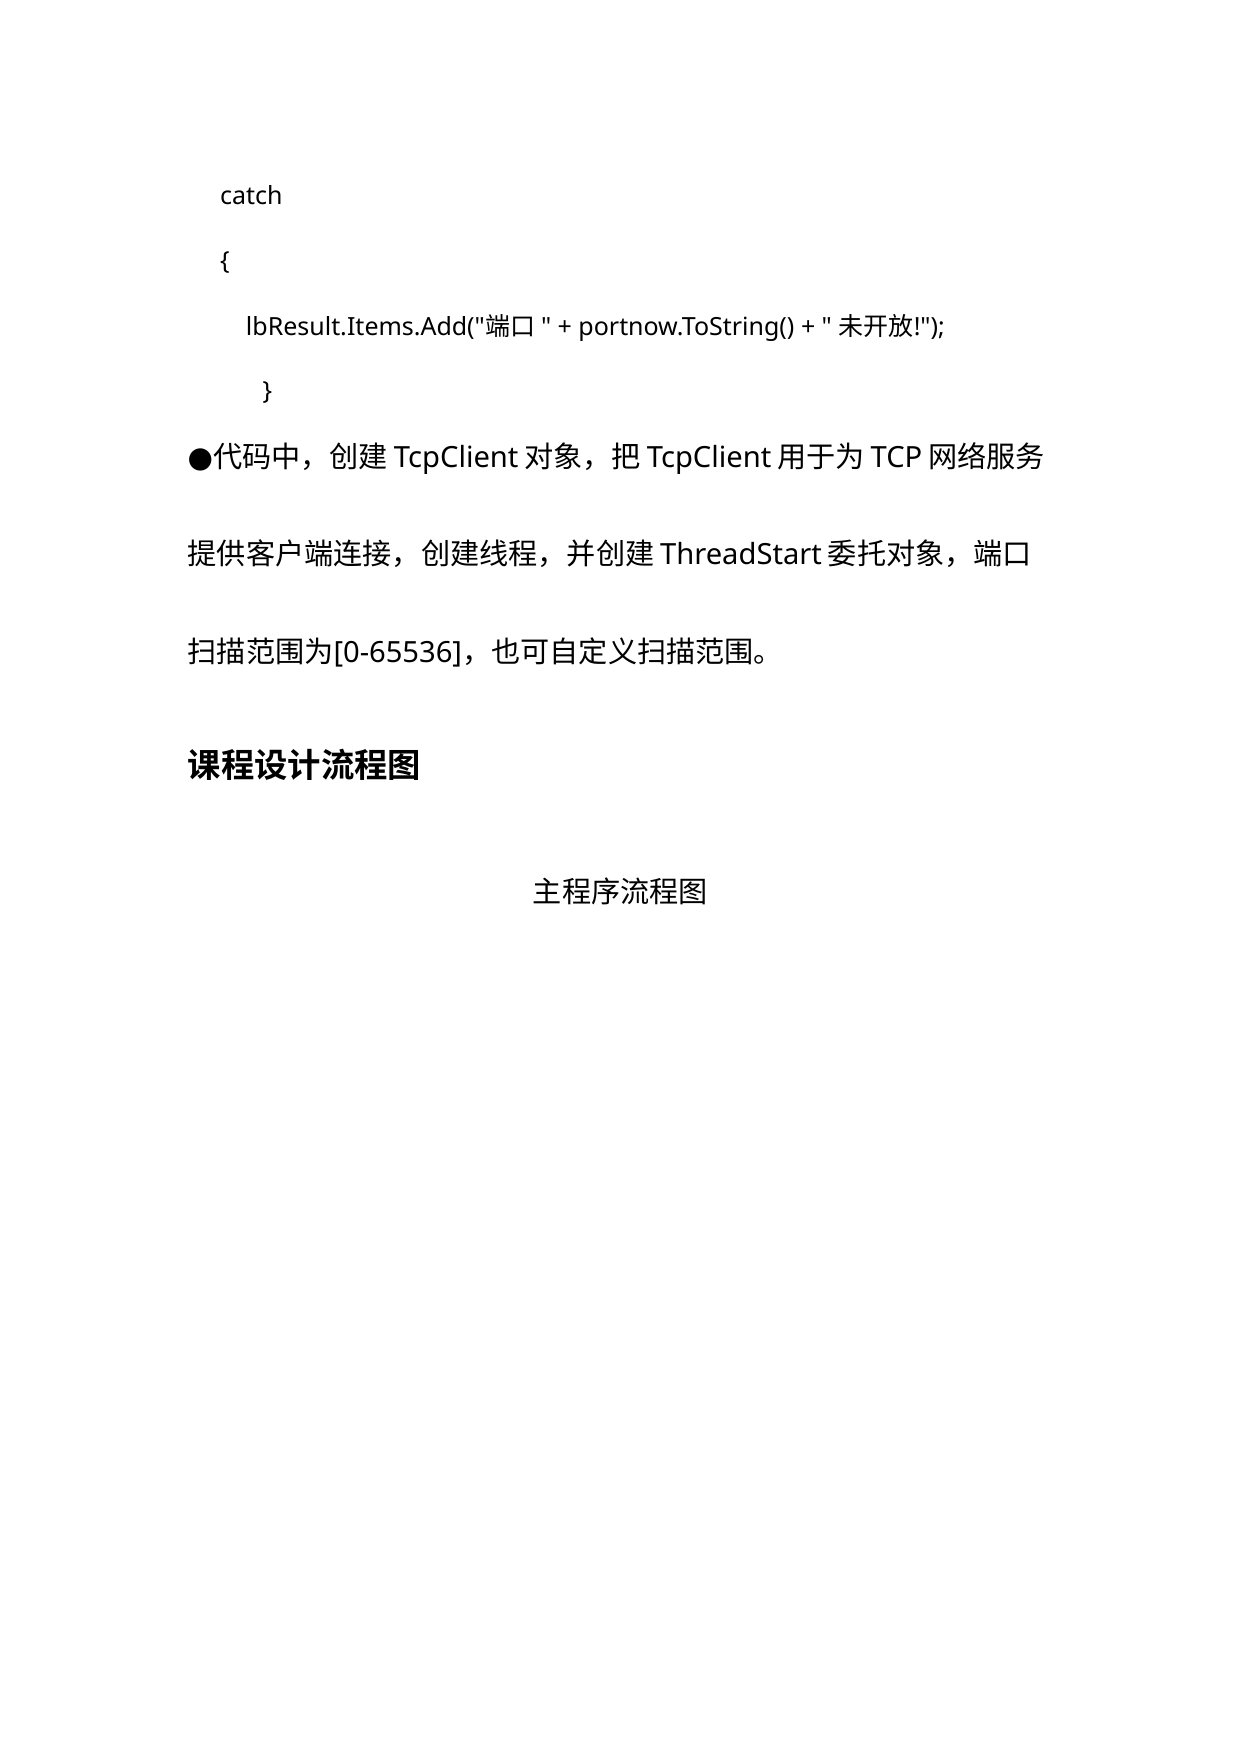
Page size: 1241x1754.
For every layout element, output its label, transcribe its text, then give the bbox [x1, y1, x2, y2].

subtitle 课程设计流程图 [187, 730, 1053, 795]
text } [187, 357, 1053, 422]
text 主程序流程图 [187, 857, 1053, 922]
text catch [187, 162, 1053, 227]
text { [187, 227, 1053, 292]
text lbResult.Items.Add("端口 " + portnow.ToString() + " 未开放!"); [187, 292, 1053, 357]
text ●代码中，创建TcpClient对象，把TcpClient用于为TCP网络服务提供客户端连接，创建线程，并创建ThreadStart委托对象，端口扫描范围为[0-65536]，也可自定义扫描范围。 [187, 422, 1053, 682]
